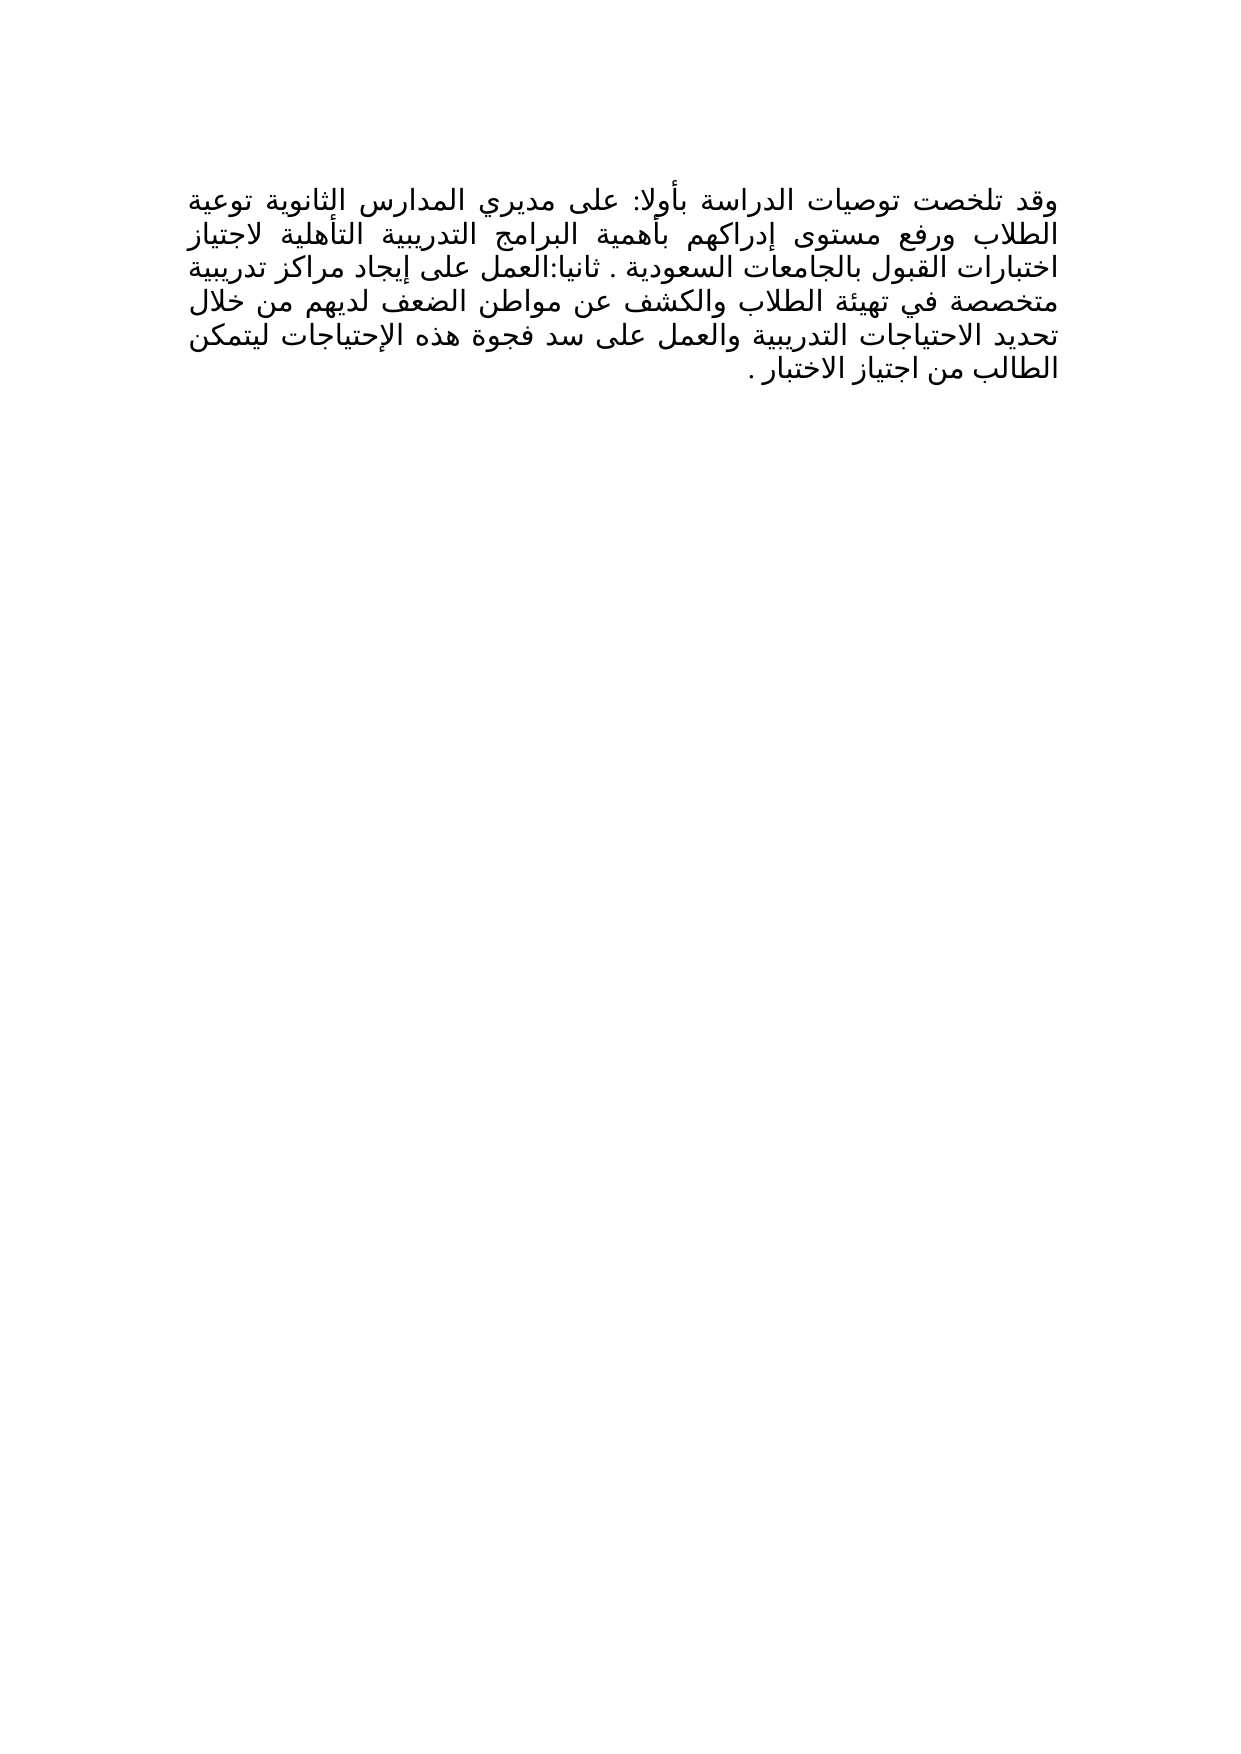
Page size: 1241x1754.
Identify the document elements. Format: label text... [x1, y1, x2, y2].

text وقد تلخصت توصيات الدراسة بأولا: على مديري المدارس الثانوية توعية الطلاب ورفع مستوى إدراكهم بأهمية البرامج التدريبية التأهلية لاجتياز اختبارات القبول بالجامعات السعودية . ثانيا:العمل على إيجاد مراكز تدريبية متخصصة في تهيئة الطلاب والكشف عن مواطن الضعف لديهم من خلال تحديد الاحتياجات التدريبية والعمل على سد فجوة هذه الإحتياجات ليتمكن الطالب من اجتياز الاختبار . [187, 183, 1059, 385]
